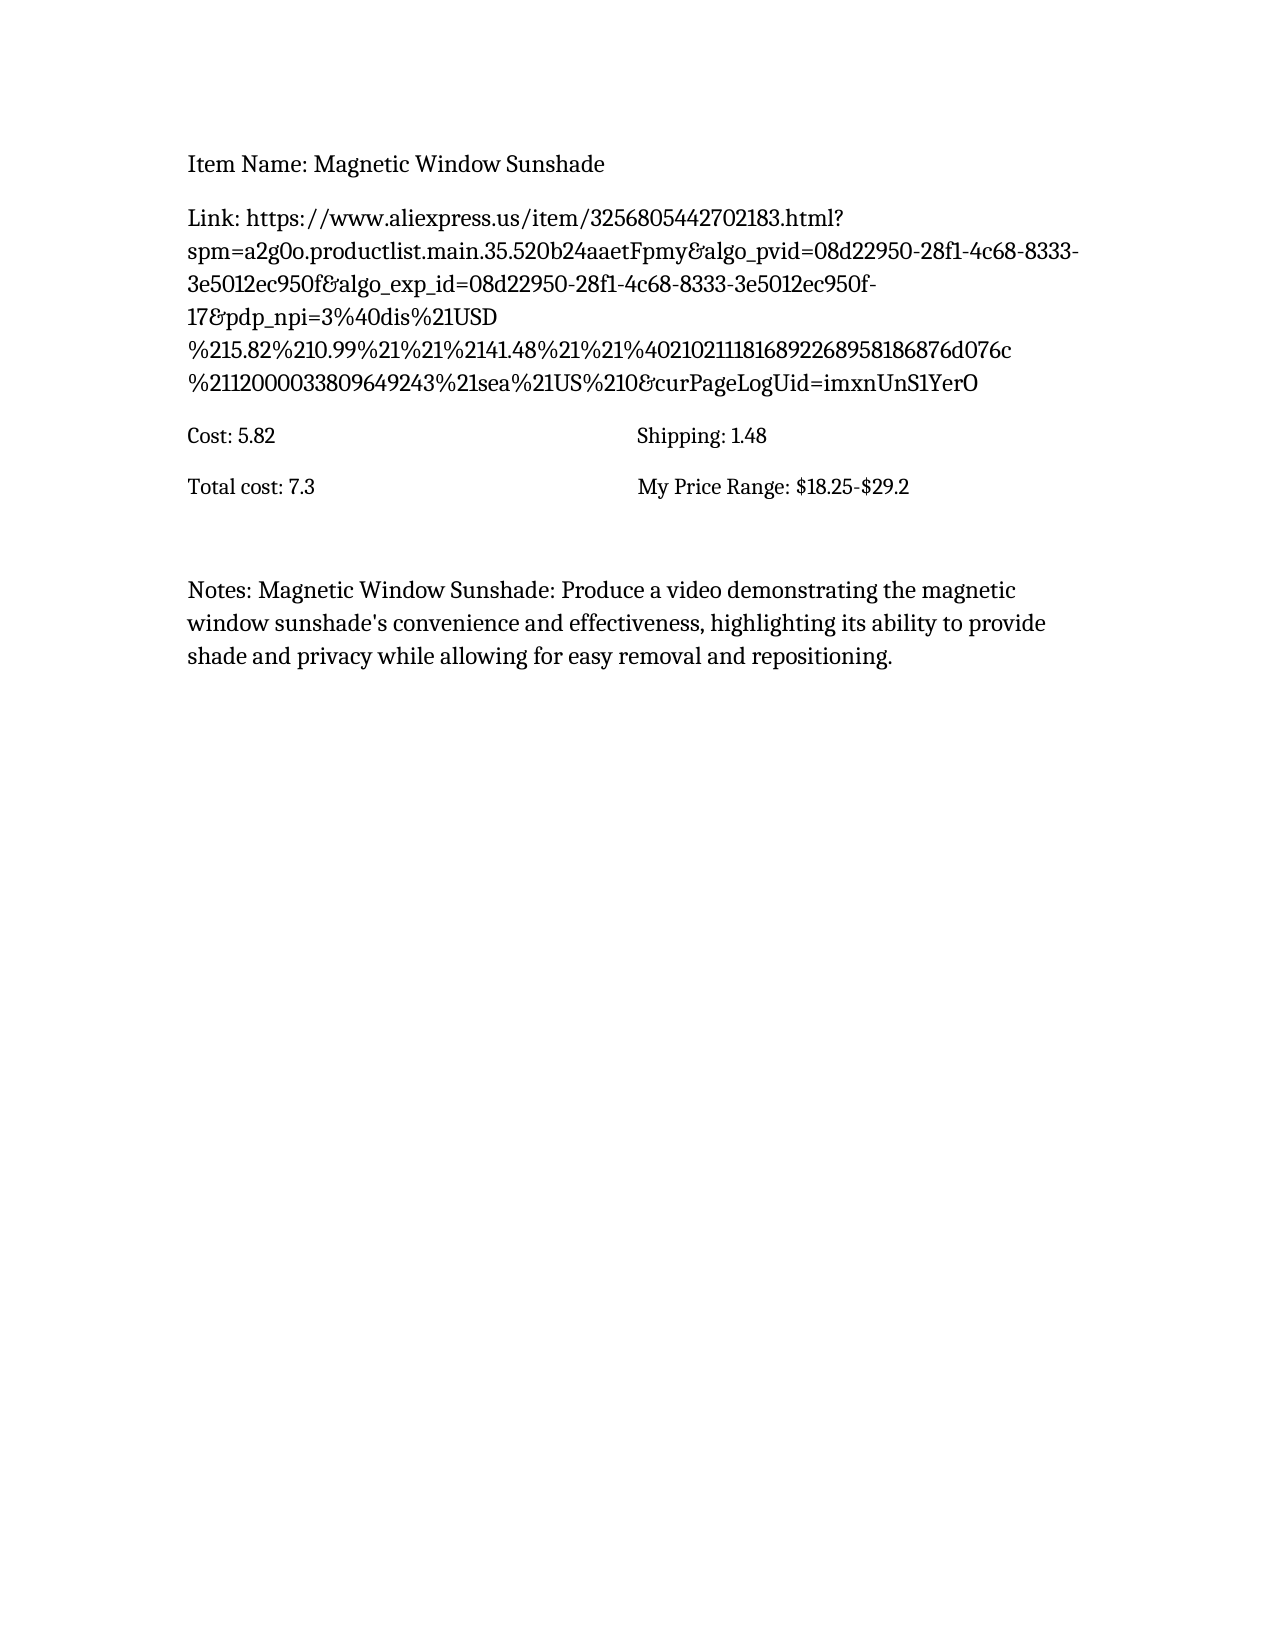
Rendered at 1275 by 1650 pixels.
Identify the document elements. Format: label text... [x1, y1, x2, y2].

table_header Cost: 5.82 [176, 423, 626, 474]
text Notes: Magnetic Window Sunshade: Produce a video demonstrating the magnetic window sunshade's convenience and effectiveness, highlighting its ability to provide shade and privacy while allowing for easy removal and repositioning. [187, 576, 1087, 671]
text Link: https://www.aliexpress.us/item/3256805442702183.html?spm=a2g0o.productlist.main.35.520b24aaetFpmy&algo_pvid=08d22950-28f1-4c68-8333-3e5012ec950f&algo_exp_id=08d22950-28f1-4c68-8333-3e5012ec950f-17&pdp_npi=3%40dis%21USD%215.82%210.99%21%21%2141.48%21%21%402102111816892268958186876d076c%2112000033809649243%21sea%21US%210&curPageLogUid=imxnUnS1YerO [187, 204, 1087, 398]
text Item Name: Magnetic Window Sunshade [187, 150, 1087, 179]
table_cell Total cost: 7.3 [176, 474, 626, 525]
table_cell My Price Range: $18.25-$29.2 [626, 474, 1076, 525]
table_header Shipping: 1.48 [626, 423, 1076, 474]
